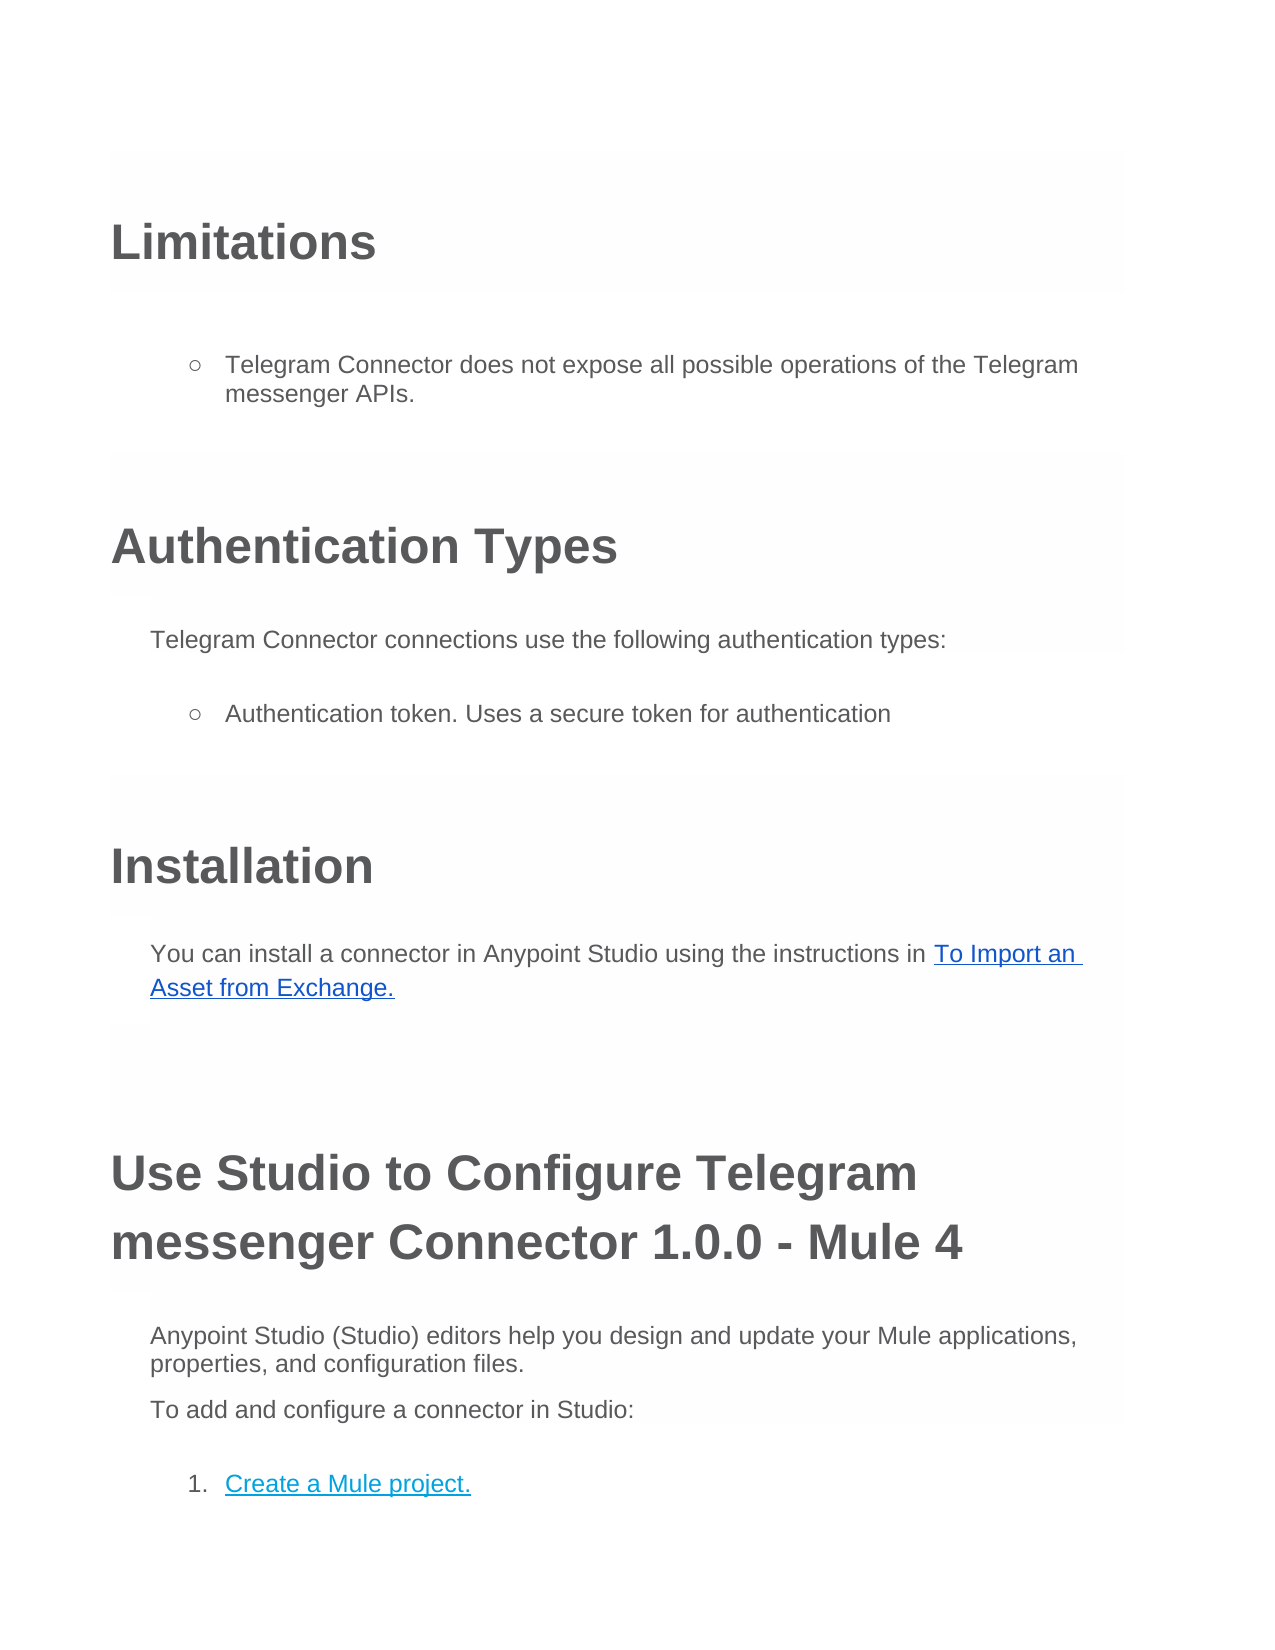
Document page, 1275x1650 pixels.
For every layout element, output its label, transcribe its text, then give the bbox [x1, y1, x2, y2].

list Authentication token. Uses a secure token for authentication [187, 699, 1125, 728]
subtitle Limitations [110, 150, 1125, 293]
subtitle Installation [110, 774, 1125, 917]
list Telegram Connector does not expose all possible operations of the Telegram messenger APIs. [187, 350, 1125, 408]
list Create a Mule project. [187, 1469, 1125, 1498]
text To add and configure a connector in Studio: [150, 1395, 1125, 1423]
subtitle You can install a connector in Anypoint Studio using the instructions in To Import an Asset from Exchange. [150, 938, 1125, 1025]
subtitle Authentication Types [110, 453, 1125, 596]
text Anypoint Studio (Studio) editors help you design and update your Mule applications, properties, and configuration files. [150, 1321, 1125, 1378]
subtitle Use Studio to Configure Telegram messenger Connector 1.0.0 - Mule 4 [110, 1143, 1125, 1292]
text Telegram Connector connections use the following authentication types: [150, 624, 1125, 653]
